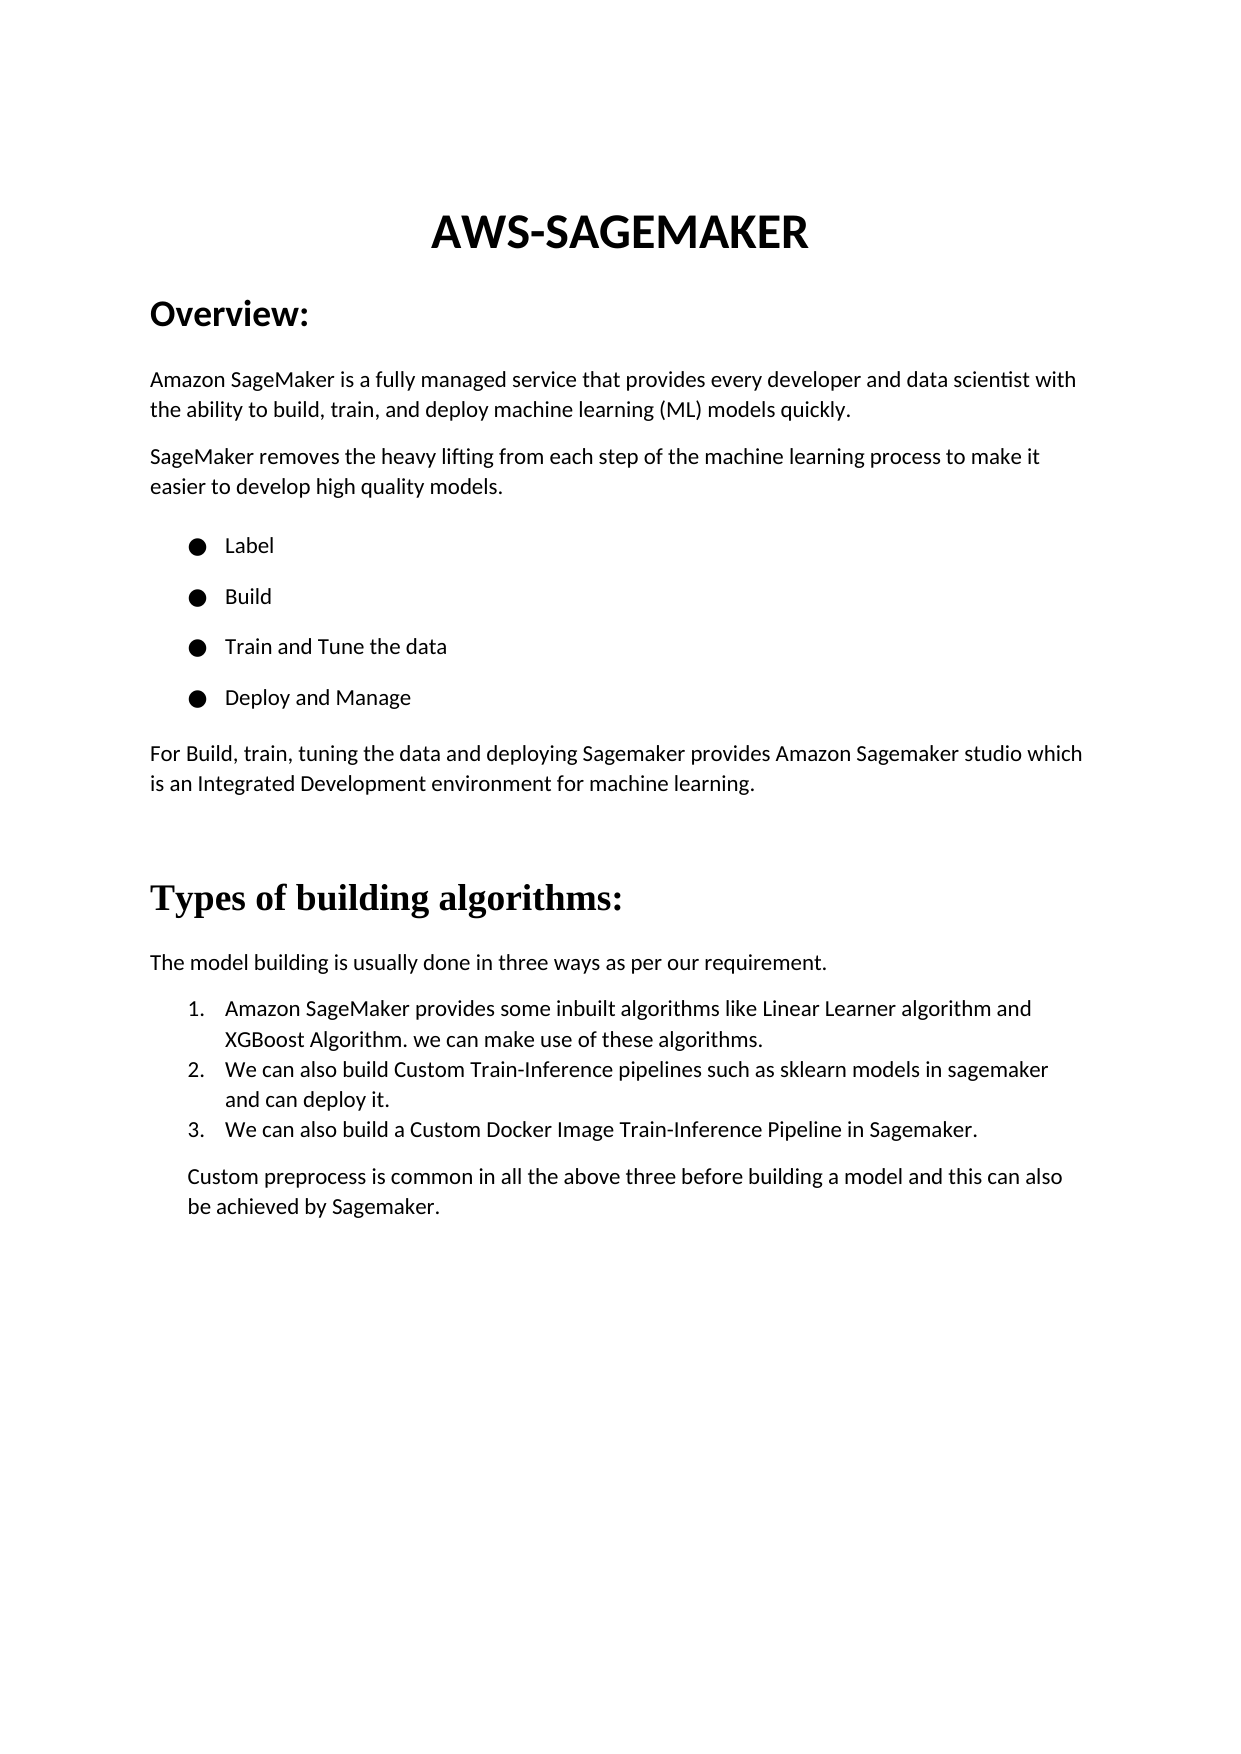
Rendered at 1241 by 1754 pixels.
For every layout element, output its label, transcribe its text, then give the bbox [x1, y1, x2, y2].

subtitle Overview: [150, 290, 1090, 336]
text The model building is usually done in three ways as per our requirement. [150, 948, 1090, 976]
text For Build, train, tuning the data and deploying Sagemaker provides Amazon Sagemaker studio which is an Integrated Development environment for machine learning. [150, 739, 1090, 797]
subtitle AWS-SAGEMAKER [150, 200, 1090, 261]
list Label [187, 519, 1090, 566]
subtitle Types of building algorithms: [150, 875, 1090, 918]
list Amazon SageMaker provides some inbuilt algorithms like Linear Learner algorithm and XGBoost Algorithm. we can make use of these algorithms. [187, 994, 1090, 1053]
list Train and Tune the data [187, 621, 1090, 668]
list Deploy and Manage [187, 672, 1090, 718]
text Amazon SageMaker is a fully managed service that provides every developer and data scientist with the ability to build, train, and deploy machine learning (ML) models quickly. [150, 365, 1090, 423]
text Custom preprocess is common in all the above three before building a model and this can also be achieved by Sagemaker. [187, 1162, 1090, 1221]
text SageMaker removes the heavy lifting from each step of the machine learning process to make it easier to develop high quality models. [150, 442, 1090, 501]
list We can also build a Custom Docker Image Train-Inference Pipeline in Sagemaker. [187, 1115, 1090, 1143]
list Build [187, 570, 1090, 617]
list We can also build Custom Train-Inference pipelines such as sklearn models in sagemaker and can deploy it. [187, 1055, 1090, 1113]
